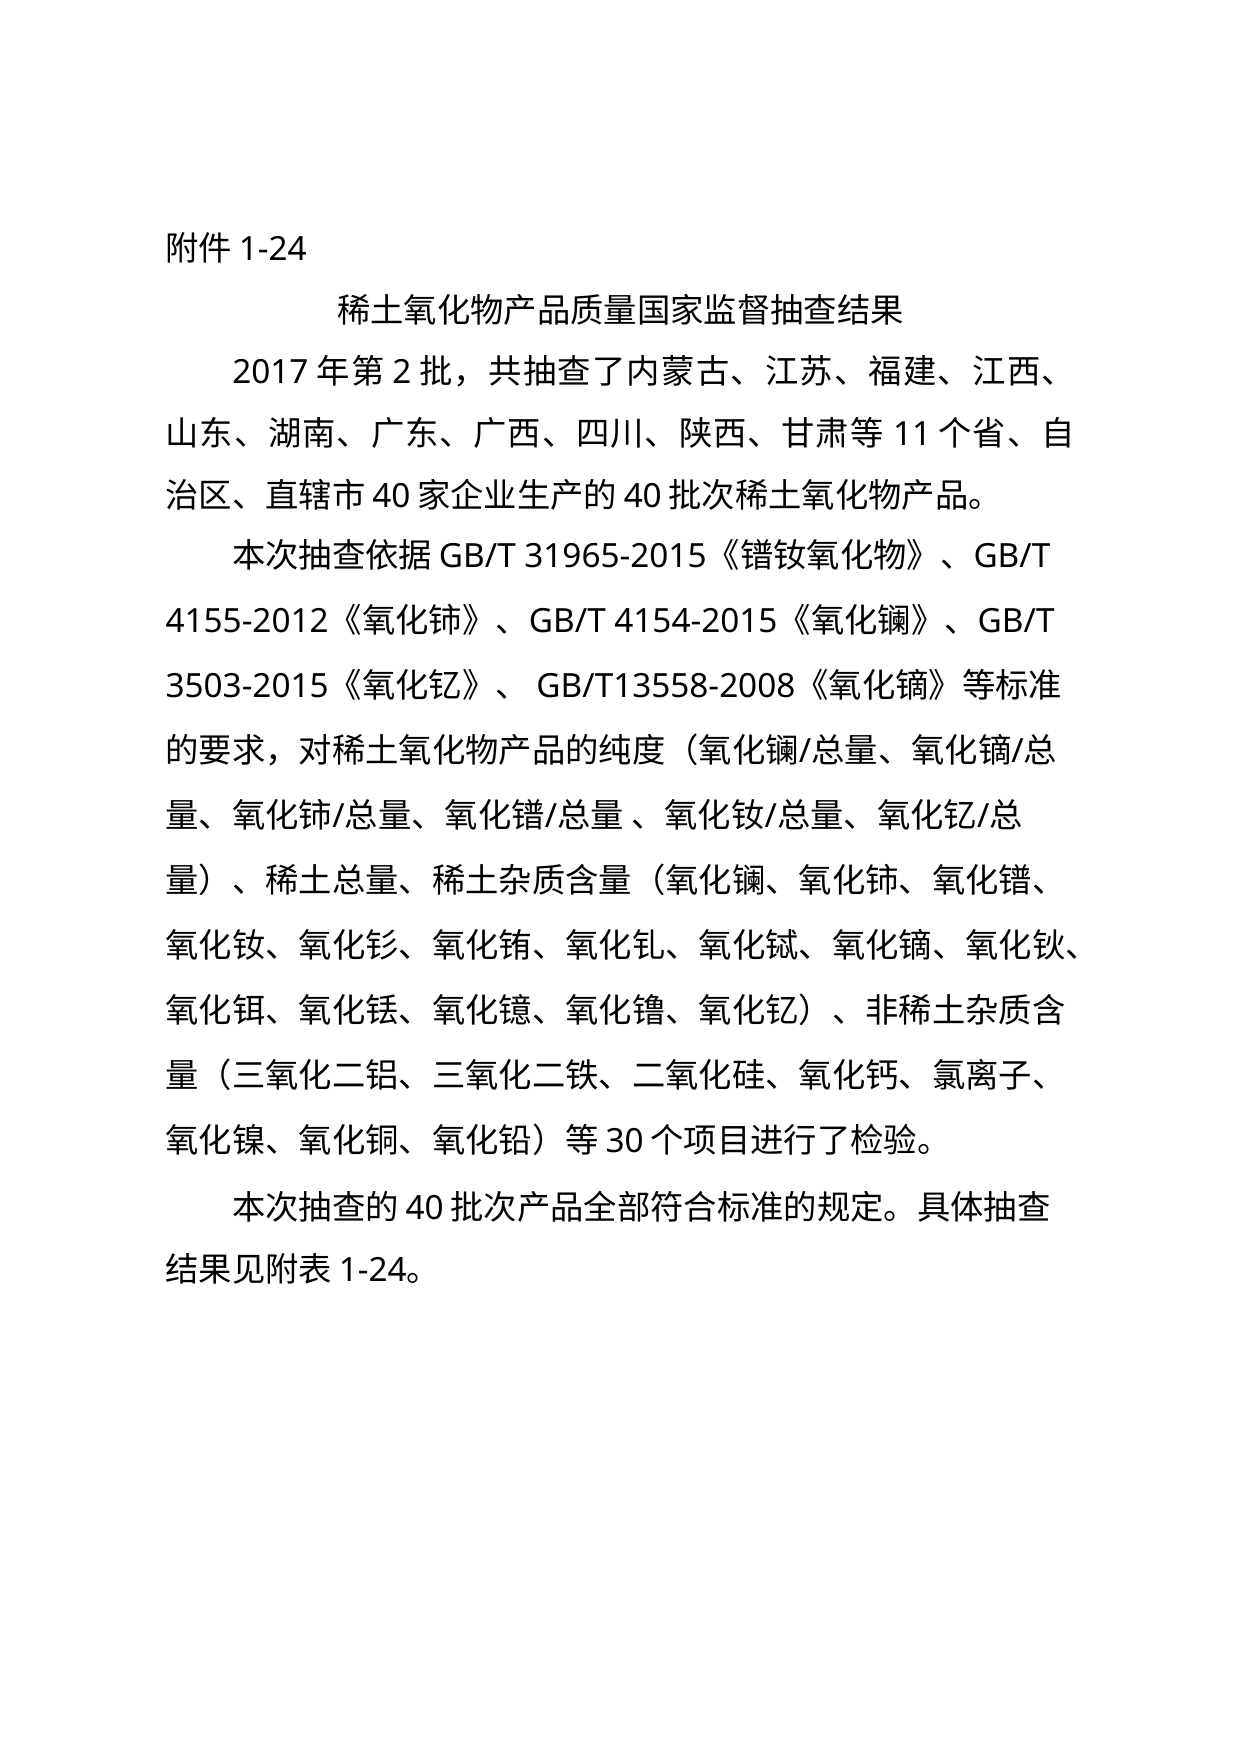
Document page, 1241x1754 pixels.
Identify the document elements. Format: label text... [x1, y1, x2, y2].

text 稀土氧化物产品质量国家监督抽查结果 [165, 273, 1075, 334]
text 本次抽查依据GB/T 31965-2015《镨钕氧化物》、GB/T 4155-2012《氧化铈》、GB/T 4154-2015《氧化镧》、GB/T 3503-2015《氧化钇》、 GB/T13558-2008《氧化镝》等标准的要求，对稀土氧化物产品的纯度（氧化镧/总量、氧化镝/总量、氧化铈/总量、氧化镨/总量 、氧化钕/总量、氧化钇/总量）、稀土总量、稀土杂质含量（氧化镧、氧化铈、氧化镨、氧化钕、氧化钐、氧化铕、氧化钆、氧化铽、氧化镝、氧化钬、氧化铒、氧化铥、氧化镱、氧化镥、氧化钇）、非稀土杂质含量（三氧化二铝、三氧化二铁、二氧化硅、氧化钙、氯离子、氧化镍、氧化铜、氧化铅）等30个项目进行了检验。 [165, 520, 1075, 1170]
text 附件1-24 [165, 211, 1075, 273]
text 本次抽查的40批次产品全部符合标准的规定。具体抽查结果见附表1-24。 [165, 1170, 1075, 1294]
text 2017年第2批，共抽查了内蒙古、江苏、福建、江西、山东、湖南、广东、广西、四川、陕西、甘肃等11个省、自治区、直辖市40家企业生产的40批次稀土氧化物产品。 [165, 334, 1075, 520]
